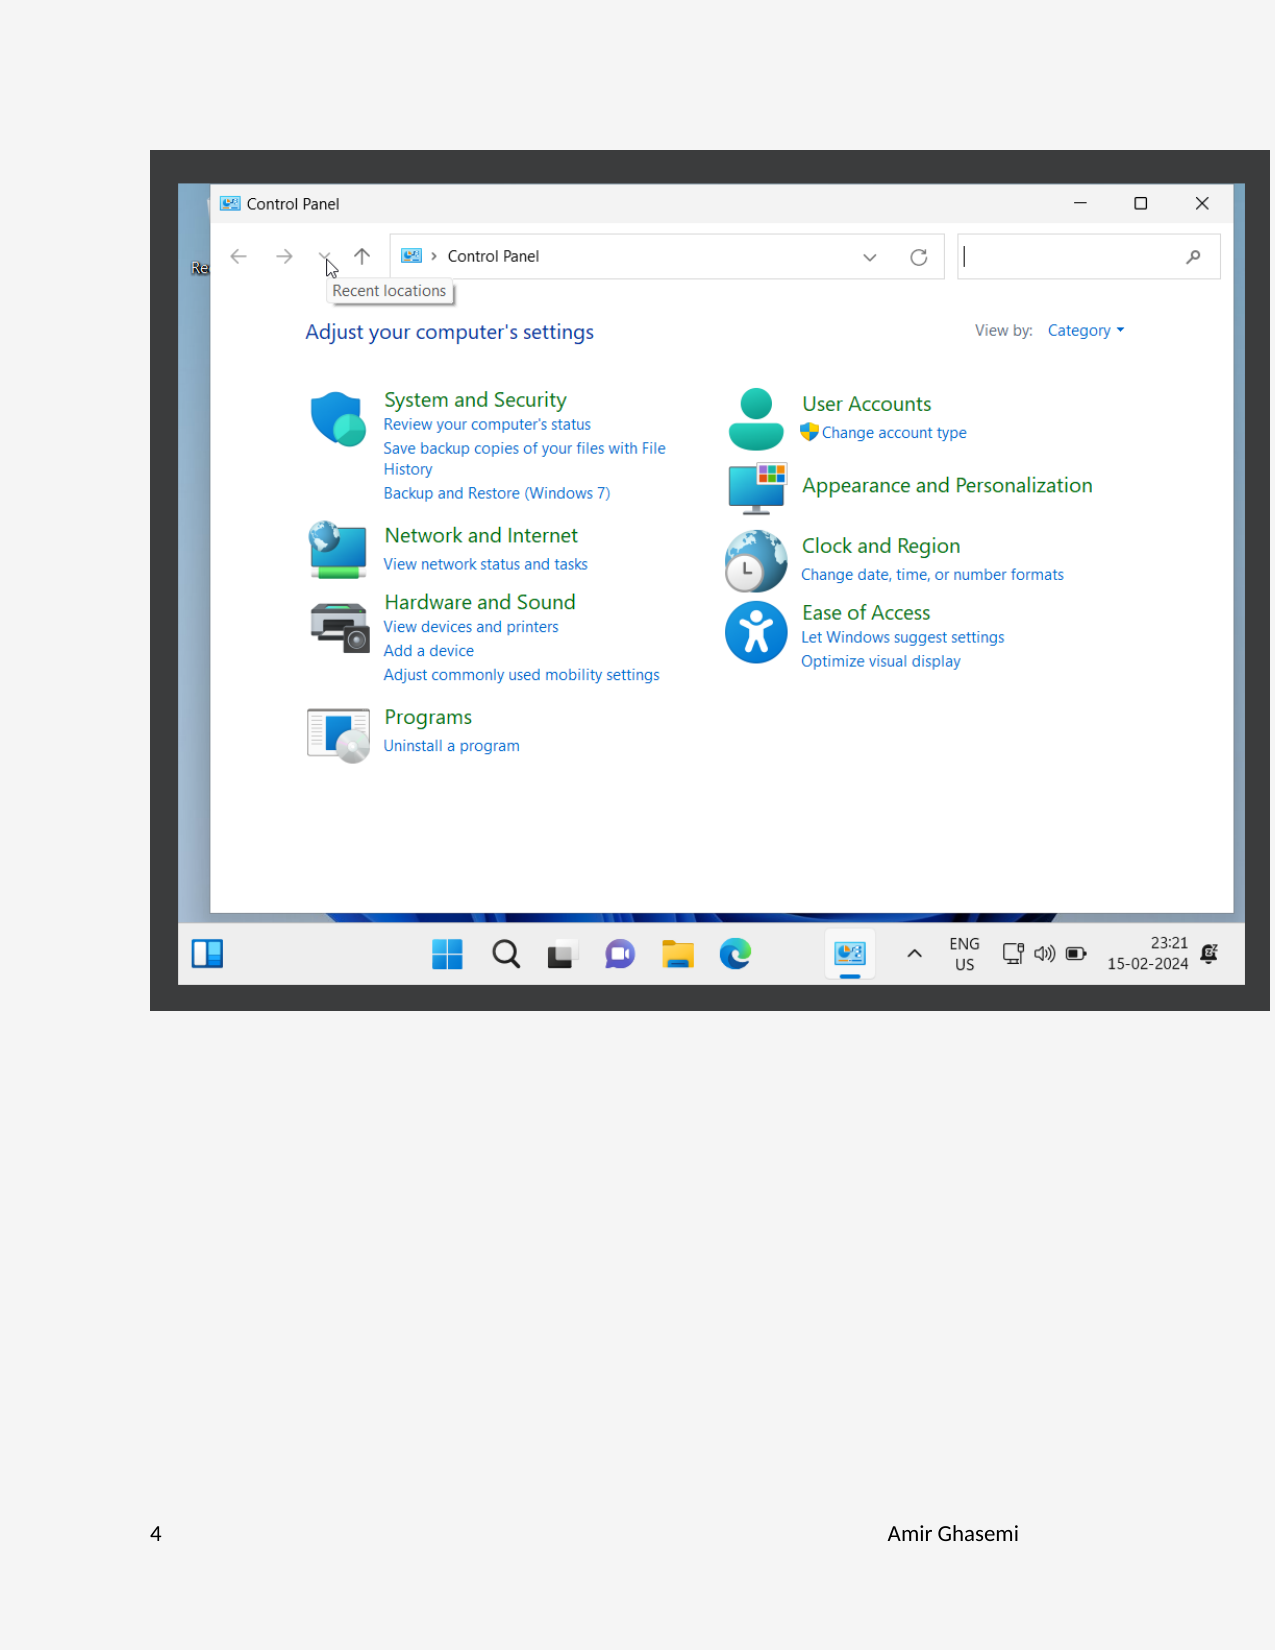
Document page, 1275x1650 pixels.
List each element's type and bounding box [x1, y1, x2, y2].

picture [150, 150, 1270, 1011]
